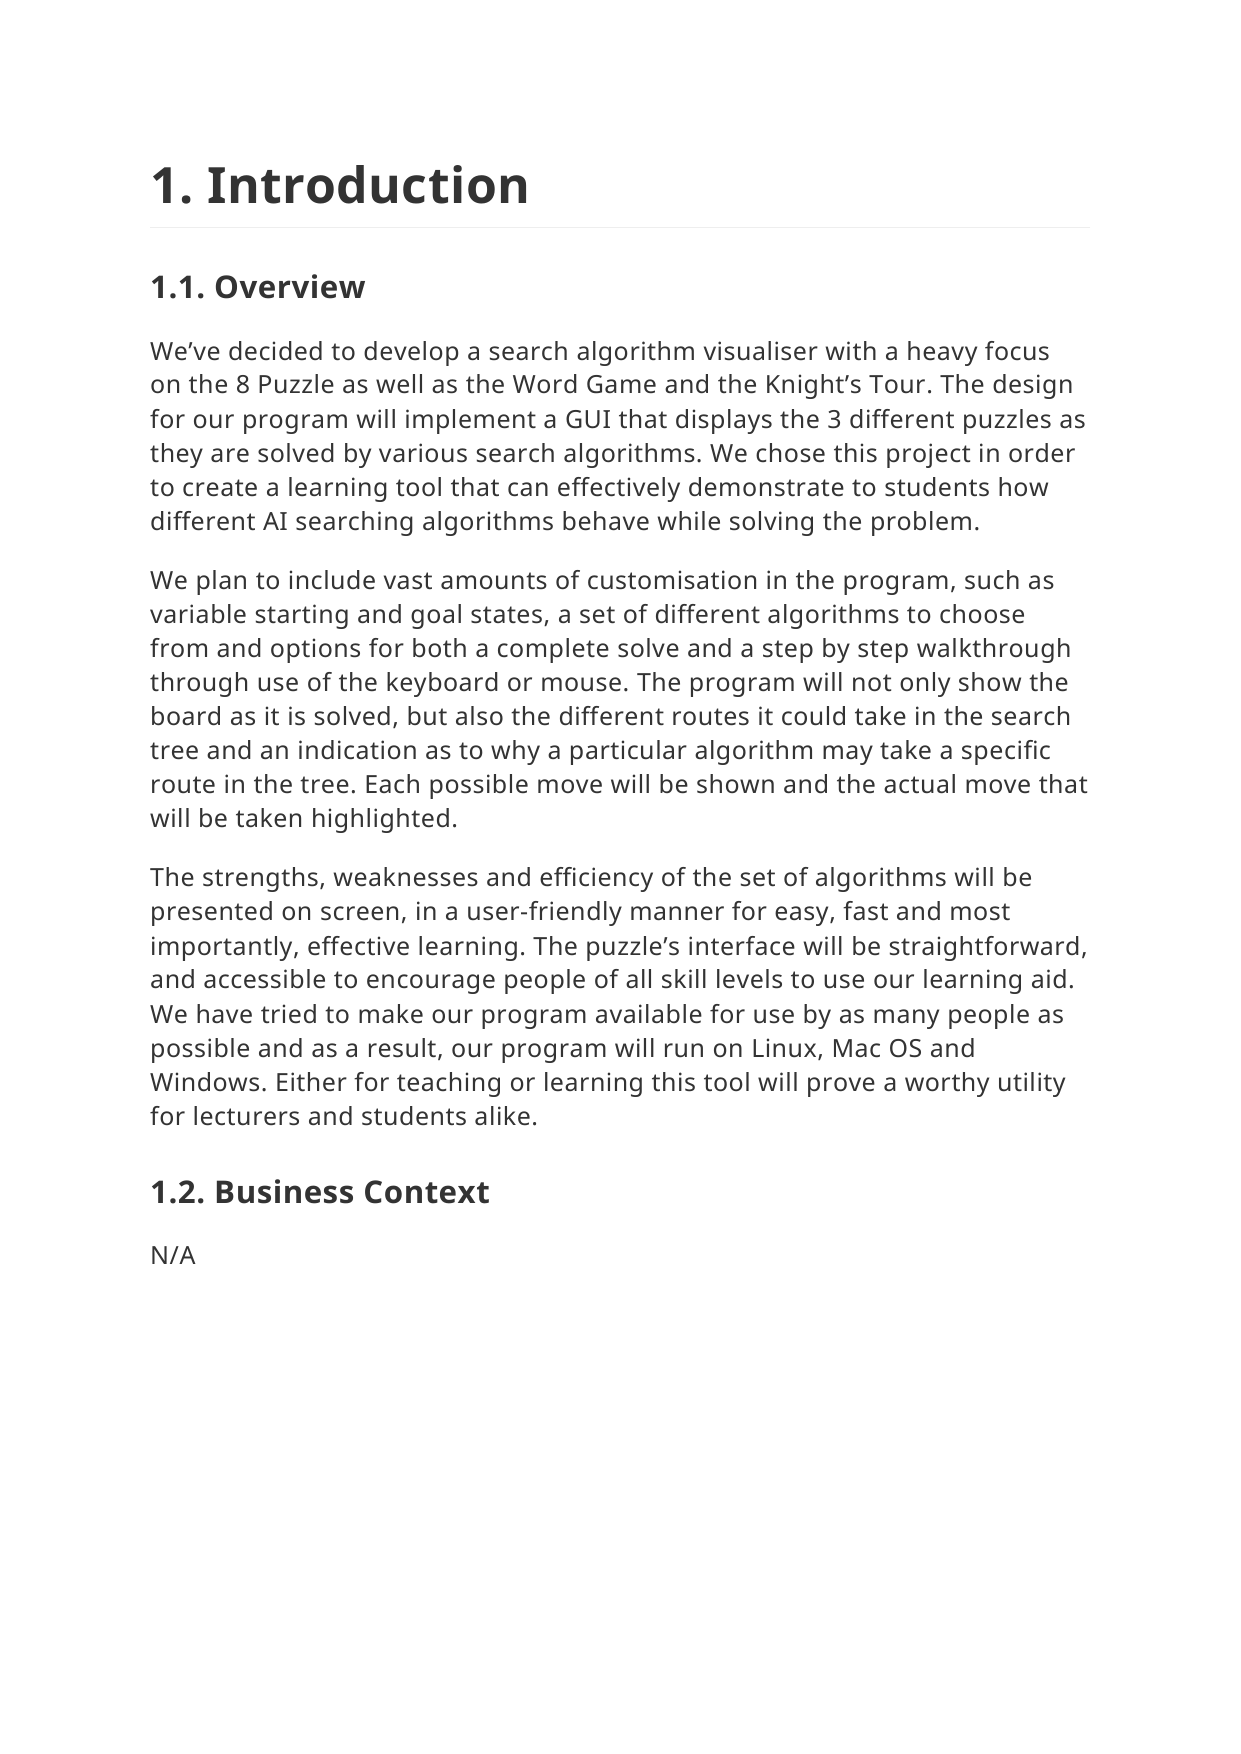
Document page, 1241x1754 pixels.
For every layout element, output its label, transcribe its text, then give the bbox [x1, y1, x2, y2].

text N/A [150, 1238, 1090, 1272]
text 1.1. Overview [150, 266, 1090, 308]
text The strengths, weaknesses and efficiency of the set of algorithms will be presented on screen, in a user-friendly manner for easy, fast and most importantly, effective learning. The puzzle’s interface will be straightforward, and accessible to encourage people of all skill levels to use our learning aid. We have tried to make our program available for use by as many people as possible and as a result, our program will run on Linux, Mac OS and Windows. Either for teaching or learning this tool will prove a worthy utility for lecturers and students alike. [150, 860, 1090, 1132]
text We plan to include vast amounts of customisation in the program, such as variable starting and goal states, a set of different algorithms to choose from and options for both a complete solve and a step by step walkthrough through use of the keyboard or mouse. The program will not only show the board as it is solved, but also the different routes it could take in the search tree and an indication as to why a particular algorithm may take a specific route in the tree. Each possible move will be shown and the actual move that will be taken highlighted. [150, 562, 1090, 835]
text We’ve decided to develop a search algorithm visualiser with a heavy focus on the 8 Puzzle as well as the Word Game and the Knight’s Tour. The design for our program will implement a GUI that displays the 3 different puzzles as they are solved by various search algorithms. We chose this project in order to create a learning tool that can effectively demonstrate to students how different AI searching algorithms behave while solving the problem. [150, 333, 1090, 537]
text 1. Introduction [150, 150, 1090, 227]
text 1.2. Business Context [150, 1170, 1090, 1213]
